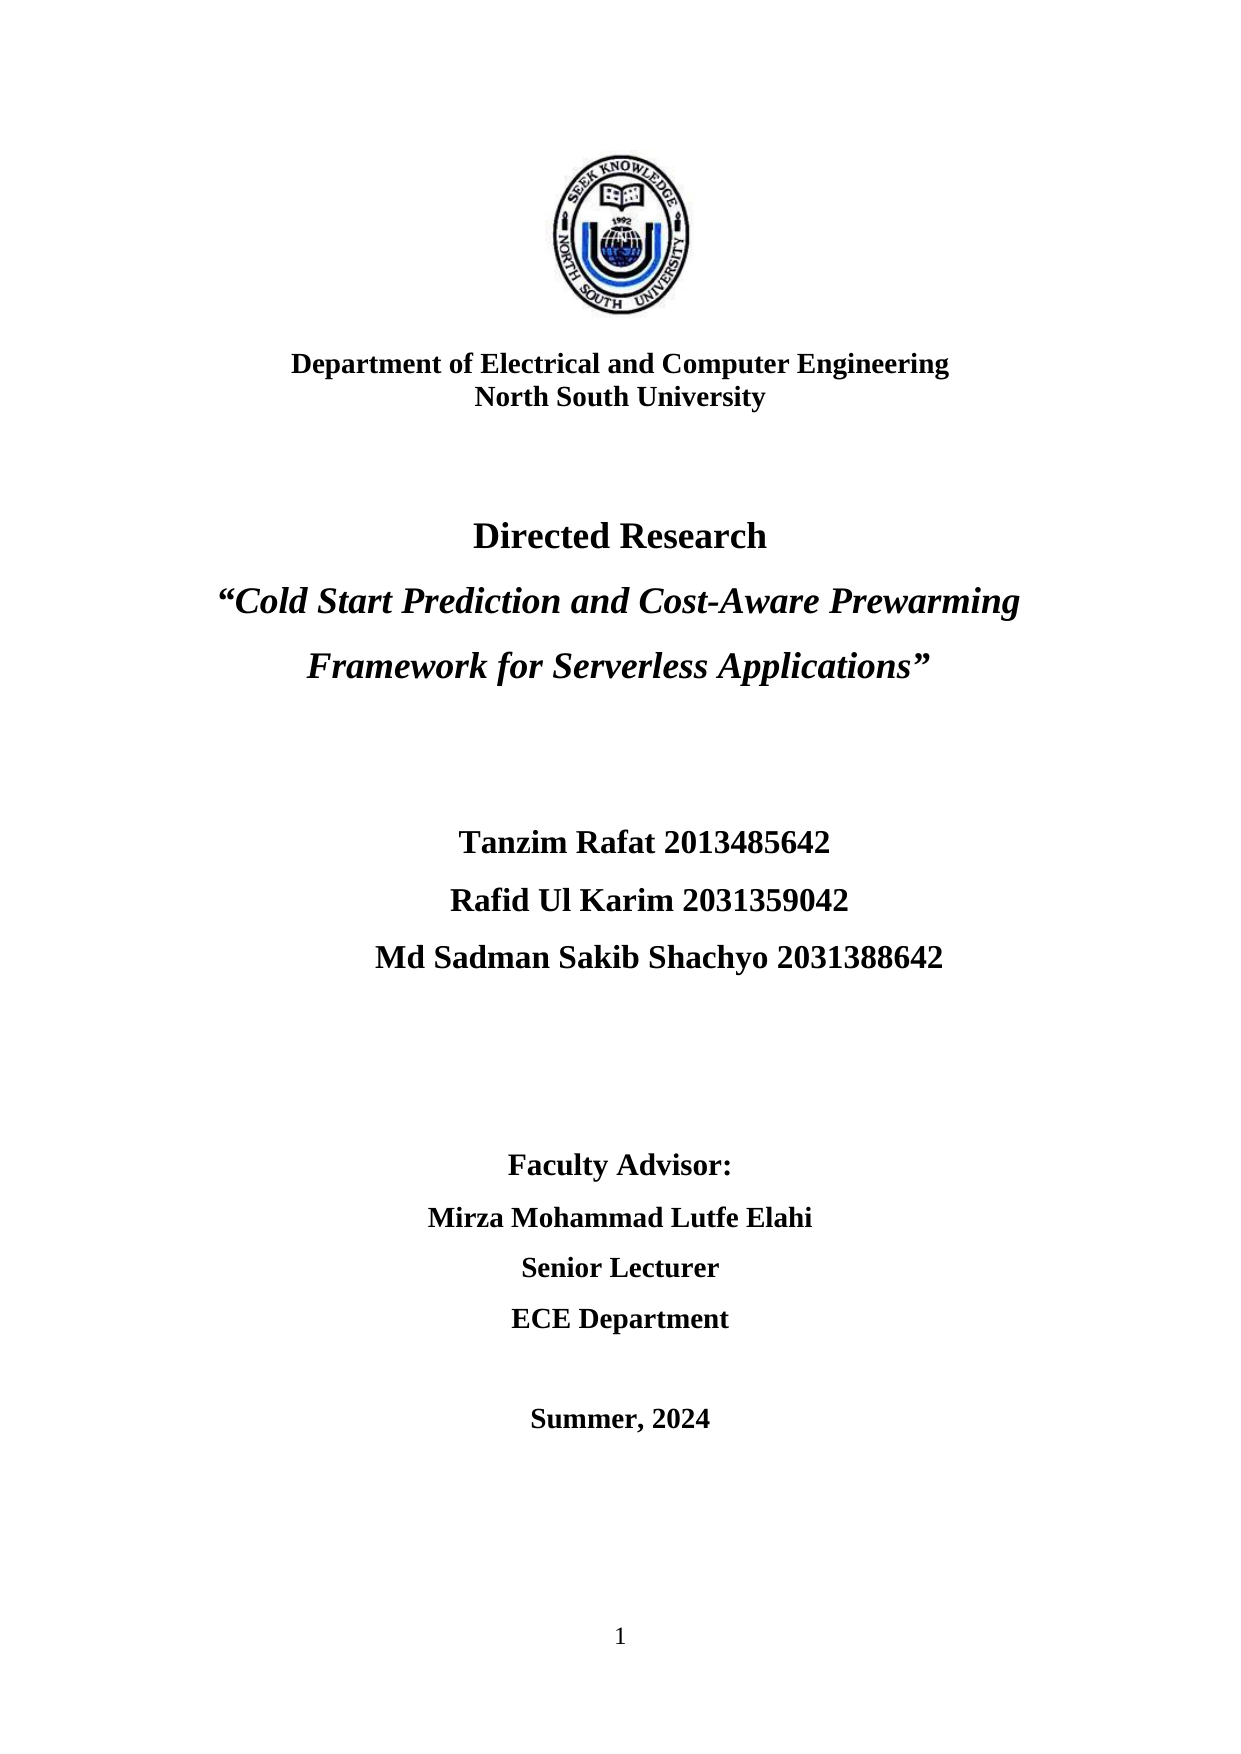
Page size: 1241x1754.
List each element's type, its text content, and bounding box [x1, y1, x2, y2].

text Department of Electrical and Computer Engineering [150, 346, 1090, 379]
picture [545, 150, 695, 320]
text Rafid Ul Karim 2031359042 [375, 880, 1090, 919]
text Tanzim Rafat 2013485642 [450, 823, 1090, 861]
text North South University [150, 379, 1090, 413]
text Summer, 2024 [150, 1401, 1090, 1435]
text Faculty Advisor: [150, 1146, 1090, 1182]
text Senior Lecturer [150, 1250, 1090, 1284]
text ECE Department [150, 1301, 1090, 1334]
text Mirza Mohammad Lutfe Elahi [150, 1200, 1090, 1234]
text Md Sadman Sakib Shachyo 2031388642 [300, 938, 1090, 976]
text Directed Research [150, 514, 1090, 557]
text “Cold Start Prediction and Cost-Aware Prewarming Framework for Serverless Applications” [150, 578, 1090, 686]
